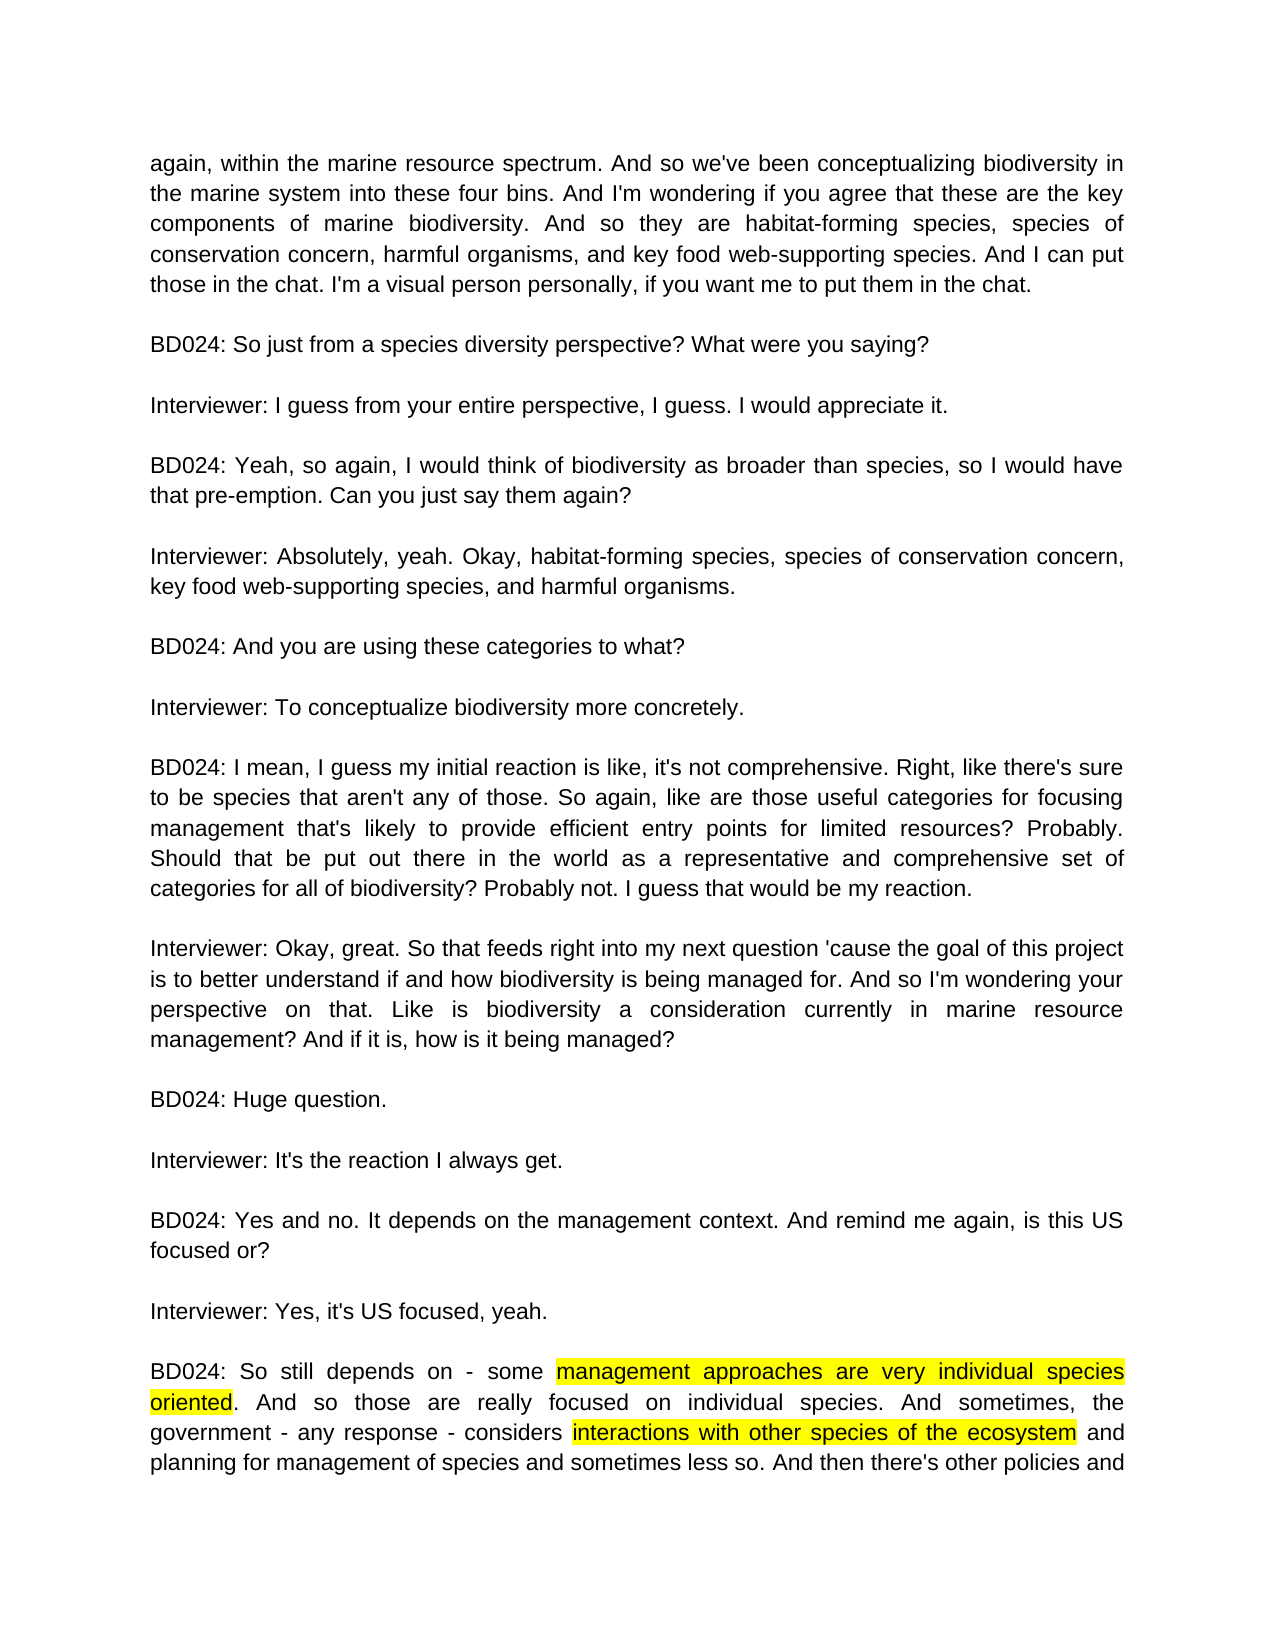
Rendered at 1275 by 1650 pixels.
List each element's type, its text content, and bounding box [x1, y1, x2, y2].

text Interviewer: I guess from your entire perspective, I guess. I would appreciate it. [150, 392, 1125, 418]
text Interviewer: Absolutely, yeah. Okay, habitat-forming species, species of conservation concern, key food web-supporting species, and harmful organisms. [150, 543, 1125, 599]
text Interviewer: Yes, it's US focused, yeah. [150, 1298, 1125, 1324]
text Interviewer: Okay, great. So that feeds right into my next question 'cause the goal of this project is to better understand if and how biodiversity is being managed for. And so I'm wondering your perspective on that. Like is biodiversity a consideration currently in marine resource management? And if it is, how is it being managed? [150, 935, 1125, 1052]
text BD024: I mean, I guess my initial reaction is like, it's not comprehensive. Right, like there's sure to be species that aren't any of those. So again, like are those useful categories for focusing management that's likely to provide efficient entry points for limited resources? Probably. Should that be put out there in the world as a representative and comprehensive set of categories for all of biodiversity? Probably not. I guess that would be my reaction. [150, 754, 1125, 901]
text Interviewer: To conceptualize biodiversity more concretely. [150, 694, 1125, 720]
text BD024: And you are using these categories to what? [150, 633, 1125, 660]
text BD024: Yes and no. It depends on the management context. And remind me again, is this US focused or? [150, 1207, 1125, 1264]
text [150, 150, 1125, 297]
text BD024: Huge question. [150, 1086, 1125, 1113]
text BD024: So just from a species diversity perspective? What were you saying? [150, 331, 1125, 358]
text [150, 1358, 1125, 1475]
text Interviewer: It's the reaction I always get. [150, 1147, 1125, 1173]
text BD024: Yeah, so again, I would think of biodiversity as broader than species, so I would have that pre-emption. Can you just say them again? [150, 452, 1125, 509]
